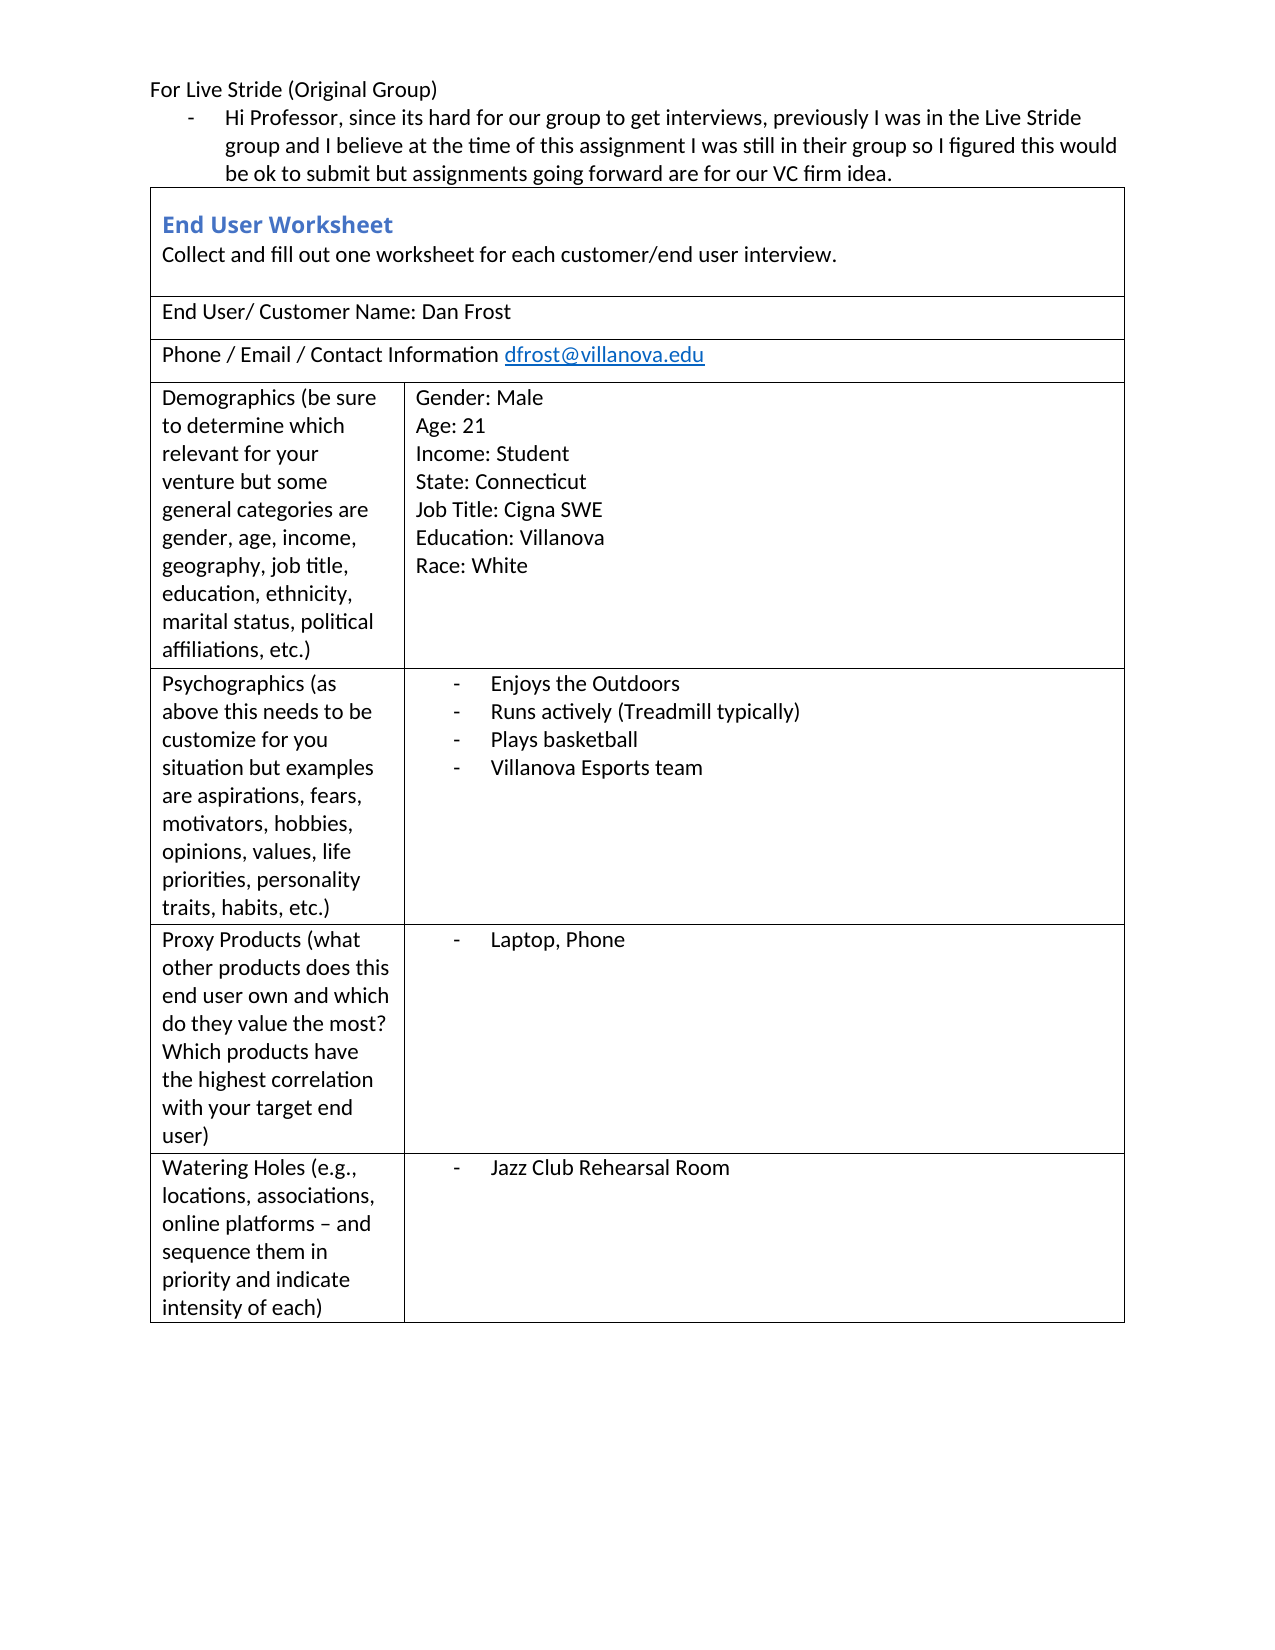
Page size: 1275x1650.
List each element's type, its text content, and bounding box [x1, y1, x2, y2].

table_cell Watering Holes (e.g., locations, associations, online platforms – and sequence them in priority and indicate intensity of each) [151, 1154, 404, 1322]
table_header End User Worksheet Collect and fill out one worksheet for each customer/end user interview. [151, 188, 1124, 296]
table_cell Phone / Email / Contact Information dfrost@villanova.edu [151, 340, 1124, 382]
table_cell Psychographics (as above this needs to be customize for you situation but examples are aspirations, fears, motivators, hobbies, opinions, values, life priorities, personality traits, habits, etc.) [151, 669, 404, 924]
table_cell Proxy Products (what other products does this end user own and which do they value the most? Which products have the highest correlation with your target end user) [151, 925, 404, 1152]
table_cell Enjoys the Outdoors Runs actively (Treadmill typically) Plays basketball Villanova Esports team [405, 669, 1124, 924]
table_cell Demographics (be sure to determine which relevant for your venture but some general categories are gender, age, income, geography, job title, education, ethnicity, marital status, political affiliations, etc.) [151, 383, 404, 668]
table_cell Gender: Male Age: 21 Income: Student State: Connecticut Job Title: Cigna SWE Education: Villanova Race: White [405, 383, 1124, 668]
table_cell Laptop, Phone [405, 925, 1124, 1152]
table_cell End User/ Customer Name: Dan Frost [151, 297, 1124, 339]
table_cell Jazz Club Rehearsal Room [405, 1154, 1124, 1322]
